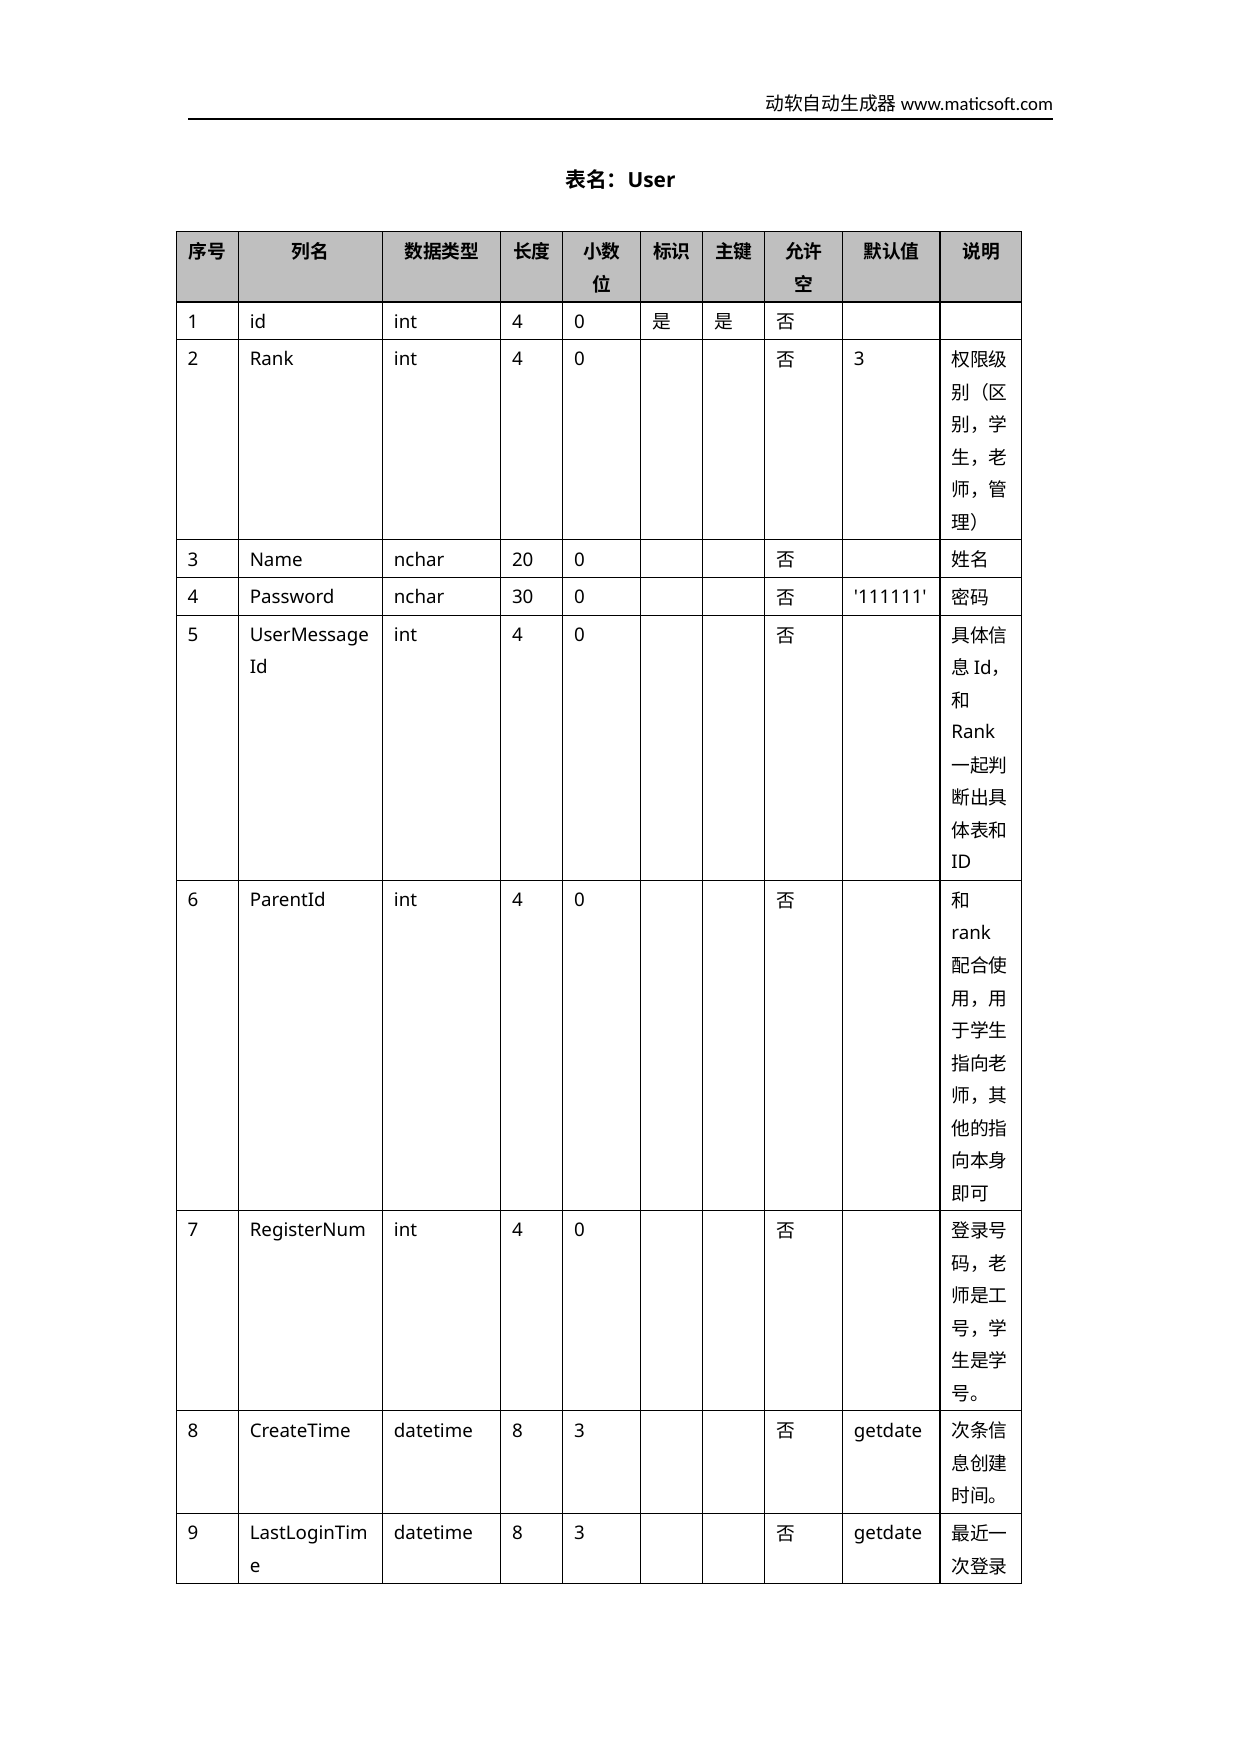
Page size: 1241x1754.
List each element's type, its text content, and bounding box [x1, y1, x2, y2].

table_cell 7 [177, 1211, 238, 1410]
table_cell [641, 578, 702, 615]
table_cell 4 [501, 616, 562, 880]
table_header 数据类型 [383, 232, 500, 301]
table_cell 4 [501, 881, 562, 1210]
table_cell 0 [563, 540, 640, 577]
table_cell 3 [563, 1514, 640, 1583]
table_cell int [383, 1211, 500, 1410]
table_cell 否 [765, 1411, 842, 1513]
table_cell [843, 1211, 939, 1410]
table_cell 0 [563, 303, 640, 339]
table_cell 0 [563, 578, 640, 615]
table_cell 4 [501, 1211, 562, 1410]
table_header 标识 [641, 232, 702, 301]
table_header 小数位 [563, 232, 640, 301]
table_cell [641, 881, 702, 1210]
table_cell [703, 578, 764, 615]
table_cell [703, 881, 764, 1210]
table_cell 是 [641, 303, 702, 339]
table_cell nchar [383, 540, 500, 577]
table_cell [843, 303, 939, 339]
table_cell int [383, 881, 500, 1210]
table_header 主键 [703, 232, 764, 301]
table_cell datetime [383, 1514, 500, 1583]
table_cell [941, 303, 1021, 339]
table_header 说明 [941, 232, 1021, 301]
table_cell id [239, 303, 382, 339]
table_cell 1 [177, 303, 238, 339]
table_cell [703, 540, 764, 577]
table_cell 0 [563, 1211, 640, 1410]
table_cell '111111' [843, 578, 939, 615]
table_cell 否 [765, 1211, 842, 1410]
table_cell [703, 340, 764, 539]
table_cell 30 [501, 578, 562, 615]
table_cell getdate [843, 1411, 939, 1513]
table_cell 权限级别（区别，学生，老师，管理） [941, 340, 1021, 539]
table_cell 具体信息Id，和Rank一起判断出具体表和ID [941, 616, 1021, 880]
table_cell 否 [765, 578, 842, 615]
table_cell Rank [239, 340, 382, 539]
table_cell 3 [563, 1411, 640, 1513]
table_cell 姓名 [941, 540, 1021, 577]
table_cell 3 [177, 540, 238, 577]
table_cell 0 [563, 616, 640, 880]
table_cell 否 [765, 303, 842, 339]
table_cell RegisterNum [239, 1211, 382, 1410]
table_cell 3 [843, 340, 939, 539]
table_cell 2 [177, 340, 238, 539]
table_cell 5 [177, 616, 238, 880]
table_cell 否 [765, 881, 842, 1210]
table_cell 8 [501, 1411, 562, 1513]
table_cell datetime [383, 1411, 500, 1513]
table_cell [703, 616, 764, 880]
table_cell 20 [501, 540, 562, 577]
text 表名：User [187, 162, 1053, 194]
table_cell 和rank配合使用，用于学生指向老师，其他的指向本身即可 [941, 881, 1021, 1210]
table_cell Name [239, 540, 382, 577]
table_cell [641, 1211, 702, 1410]
table_cell getdate [843, 1514, 939, 1583]
table_cell 登录号码，老师是工号，学生是学号。 [941, 1211, 1021, 1410]
table_cell 否 [765, 1514, 842, 1583]
table_cell [641, 540, 702, 577]
table_header 长度 [501, 232, 562, 301]
table_cell int [383, 616, 500, 880]
table_cell [703, 1211, 764, 1410]
table_cell Password [239, 578, 382, 615]
table_header 序号 [177, 232, 238, 301]
table_cell int [383, 303, 500, 339]
table_cell [641, 616, 702, 880]
table_cell [641, 1411, 702, 1513]
table_cell [843, 540, 939, 577]
table_cell [641, 1514, 702, 1583]
table_cell [703, 1411, 764, 1513]
table_cell [843, 616, 939, 880]
table_cell 是 [703, 303, 764, 339]
table_header 默认值 [843, 232, 939, 301]
table_cell 最近一次登录时间 [941, 1514, 1021, 1583]
table_cell 4 [501, 303, 562, 339]
table_cell 9 [177, 1514, 238, 1583]
table_header 列名 [239, 232, 382, 301]
table_cell int [383, 340, 500, 539]
table_cell 0 [563, 340, 640, 539]
table_cell 次条信息创建时间。 [941, 1411, 1021, 1513]
table_cell 4 [501, 340, 562, 539]
table_cell 否 [765, 616, 842, 880]
table_cell 6 [177, 881, 238, 1210]
table_cell 密码 [941, 578, 1021, 615]
table_cell nchar [383, 578, 500, 615]
table_cell 0 [563, 881, 640, 1210]
table_cell 否 [765, 540, 842, 577]
table_cell 8 [177, 1411, 238, 1513]
table_cell [843, 881, 939, 1210]
table_cell UserMessageId [239, 616, 382, 880]
table_cell ParentId [239, 881, 382, 1210]
table_cell 8 [501, 1514, 562, 1583]
table_cell 否 [765, 340, 842, 539]
table_cell [641, 340, 702, 539]
table_cell LastLoginTime [239, 1514, 382, 1583]
table_header 允许空 [765, 232, 842, 301]
table_cell [703, 1514, 764, 1583]
table_cell 4 [177, 578, 238, 615]
table_cell CreateTime [239, 1411, 382, 1513]
